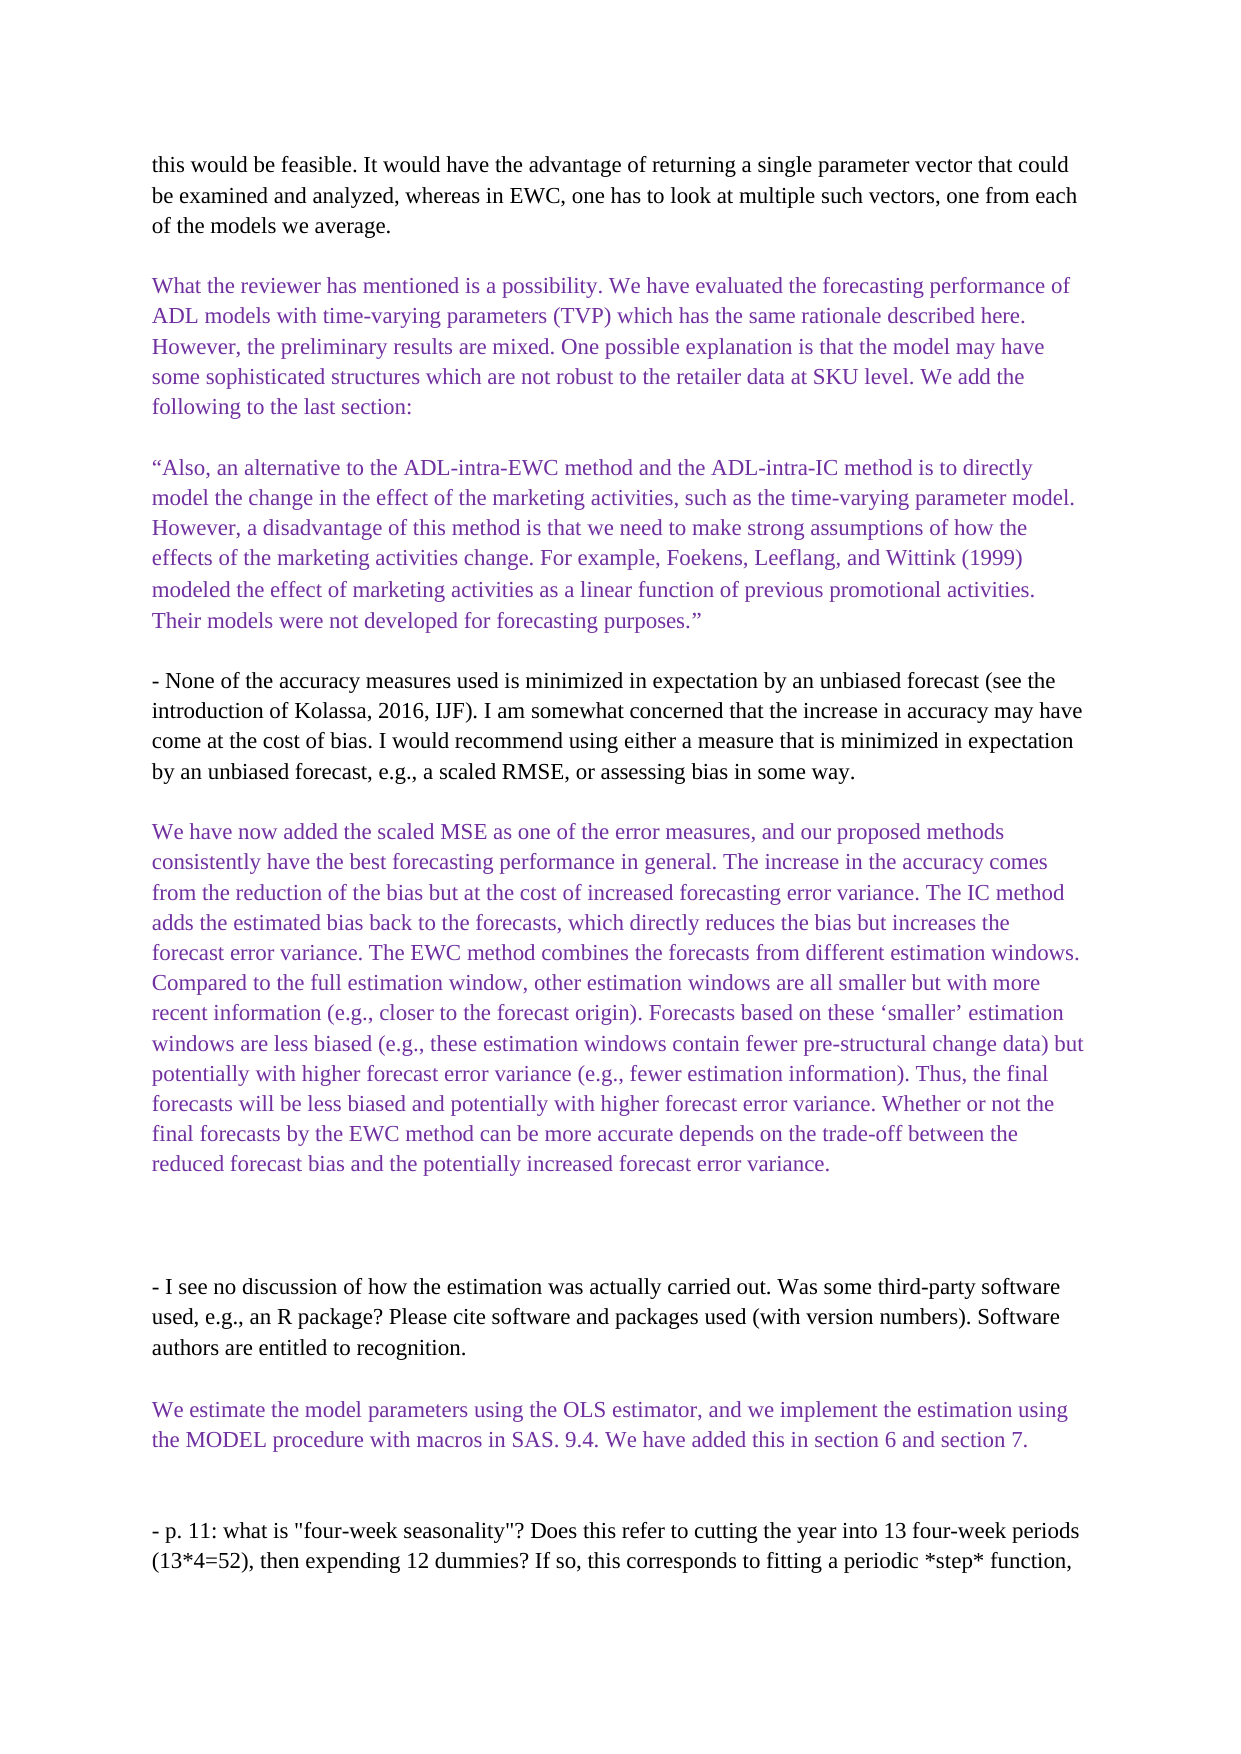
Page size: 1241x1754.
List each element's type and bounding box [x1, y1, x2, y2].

table_header [150, 150, 1090, 1575]
